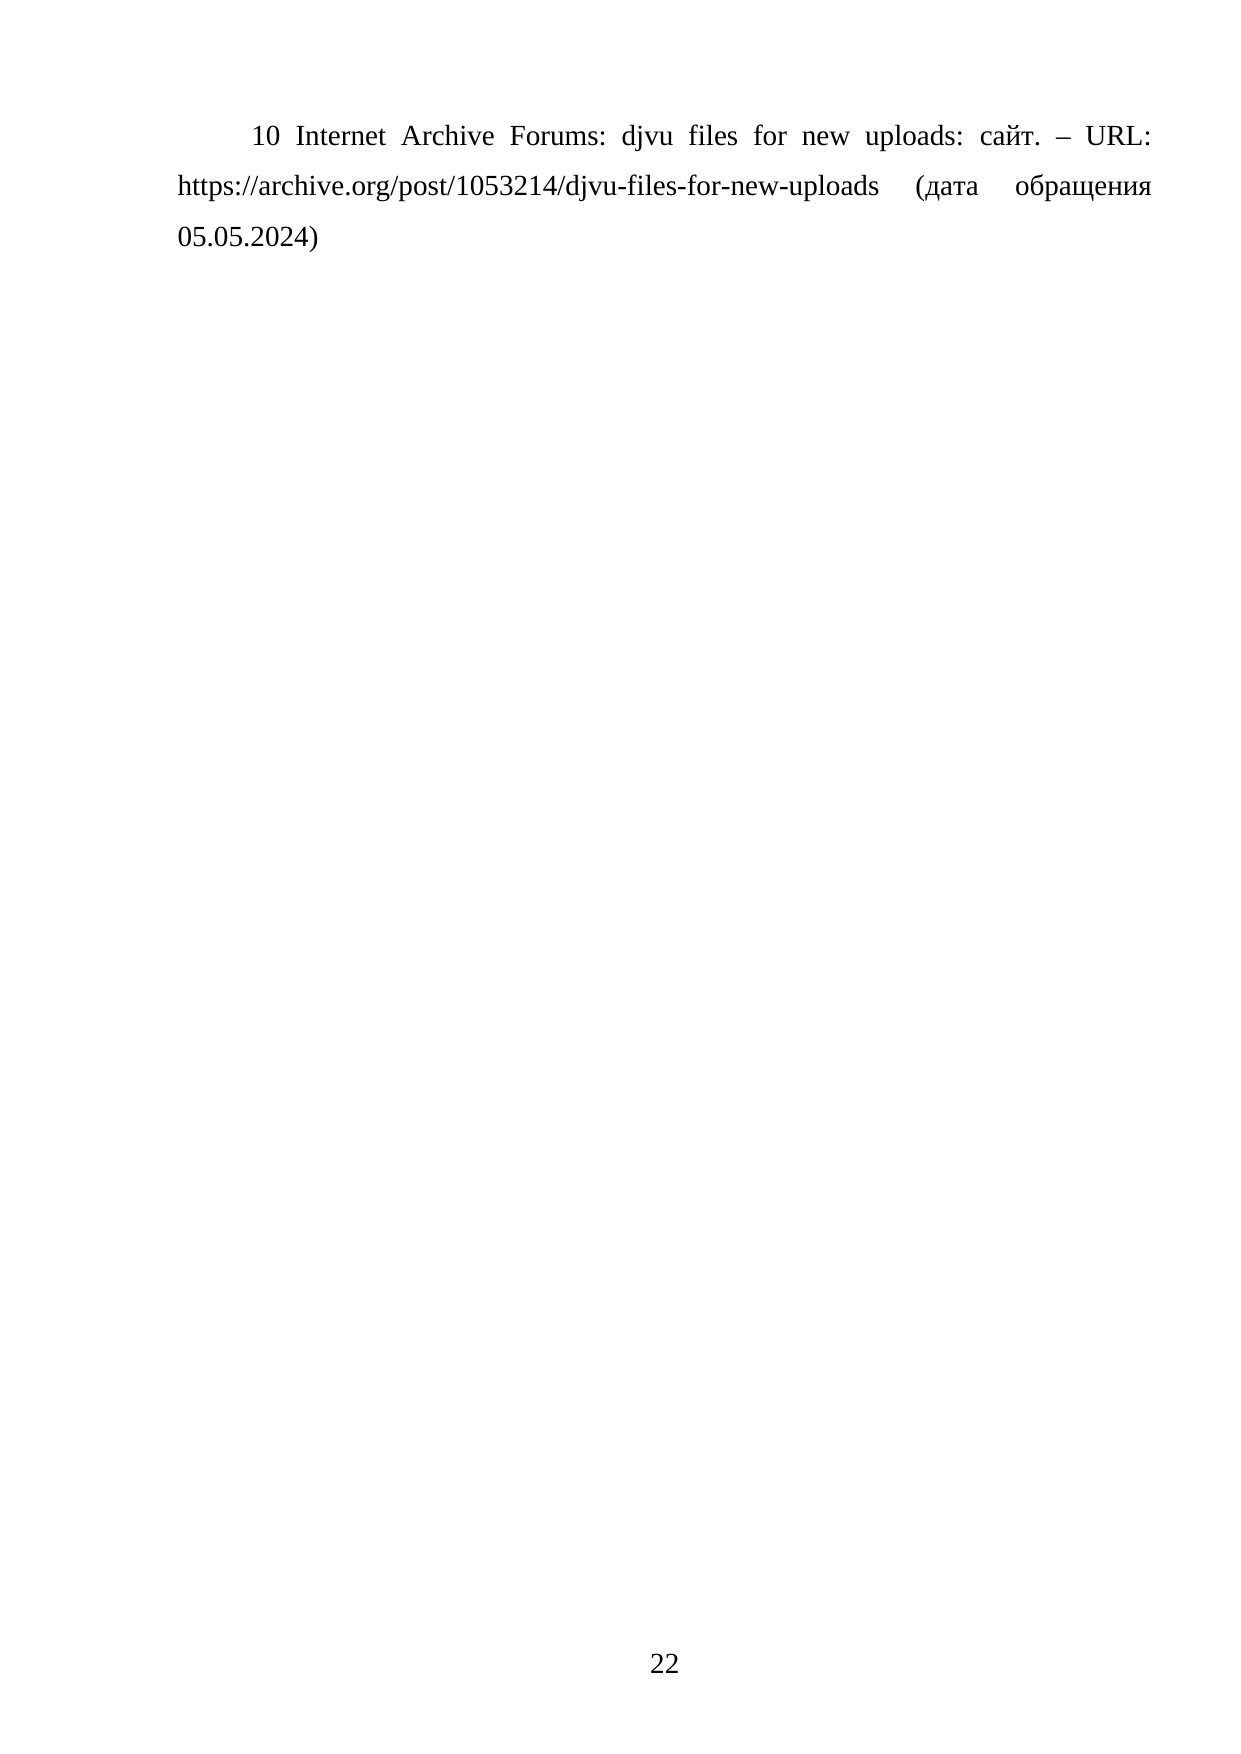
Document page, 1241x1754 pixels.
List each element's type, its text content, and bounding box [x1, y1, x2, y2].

list Internet Archive Forums: djvu files for new uploads: сайт. – URL: https://archive.org/post/1053214/djvu-files-for-new-uploads (дата обращения 05.05.2024) [177, 118, 1152, 252]
